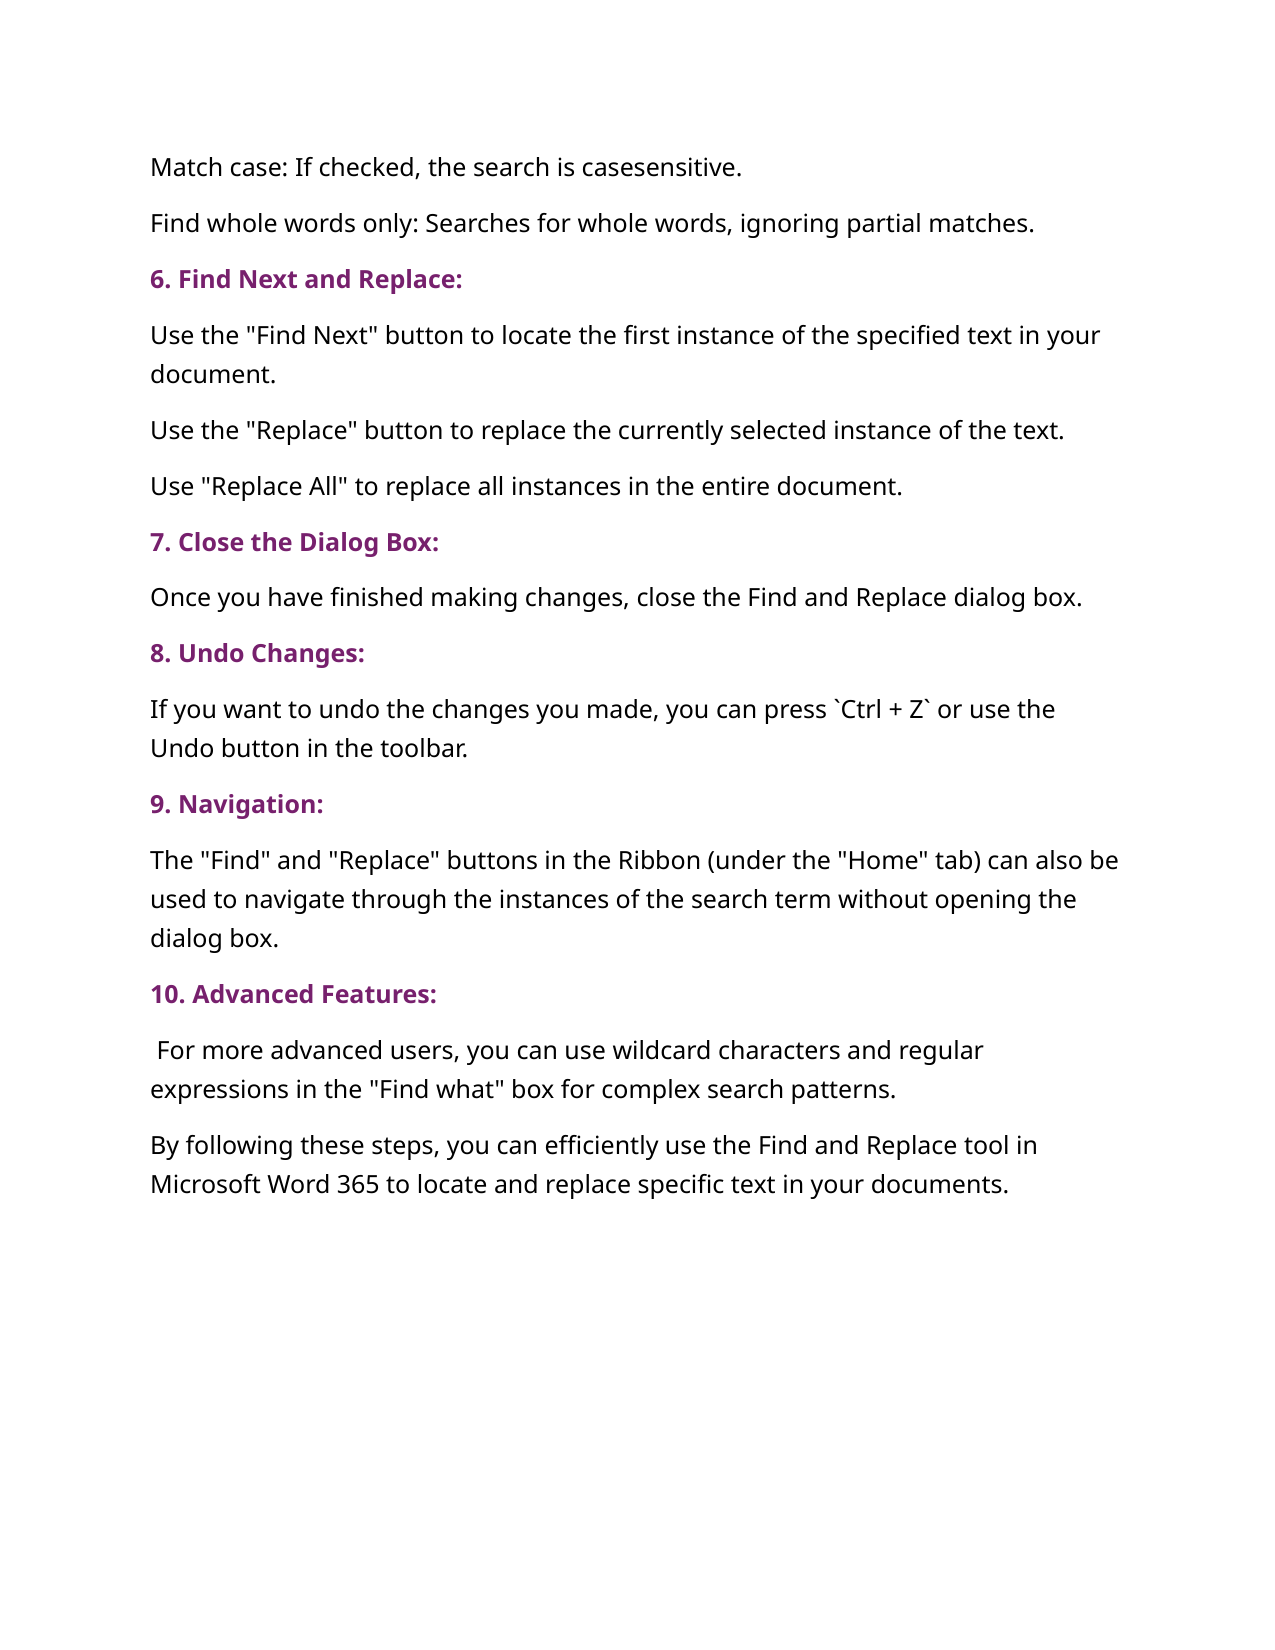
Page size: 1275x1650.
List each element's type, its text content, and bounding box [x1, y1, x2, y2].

text 7. Close the Dialog Box: [150, 524, 1125, 558]
text 9. Navigation: [150, 787, 1125, 821]
text Find whole words only: Searches for whole words, ignoring partial matches. [150, 206, 1125, 240]
text Use the "Replace" button to replace the currently selected instance of the text. [150, 412, 1125, 447]
text Once you have finished making changes, close the Find and Replace dialog box. [150, 580, 1125, 614]
text 6. Find Next and Replace: [150, 262, 1125, 296]
text If you want to undo the changes you made, you can press `Ctrl + Z` or use the Undo button in the toolbar. [150, 692, 1125, 765]
text 8. Undo Changes: [150, 636, 1125, 670]
text 10. Advanced Features: [150, 977, 1125, 1011]
text Use "Replace All" to replace all instances in the entire document. [150, 468, 1125, 502]
text Match case: If checked, the search is casesensitive. [150, 150, 1125, 184]
text Use the "Find Next" button to locate the first instance of the specified text in your document. [150, 317, 1125, 391]
text For more advanced users, you can use wildcard characters and regular expressions in the "Find what" box for complex search patterns. [150, 1032, 1125, 1106]
text The "Find" and "Replace" buttons in the Ribbon (under the "Home" tab) can also be used to navigate through the instances of the search term without opening the dialog box. [150, 842, 1125, 955]
text By following these steps, you can efficiently use the Find and Replace tool in Microsoft Word 365 to locate and replace specific text in your documents. [150, 1127, 1125, 1201]
